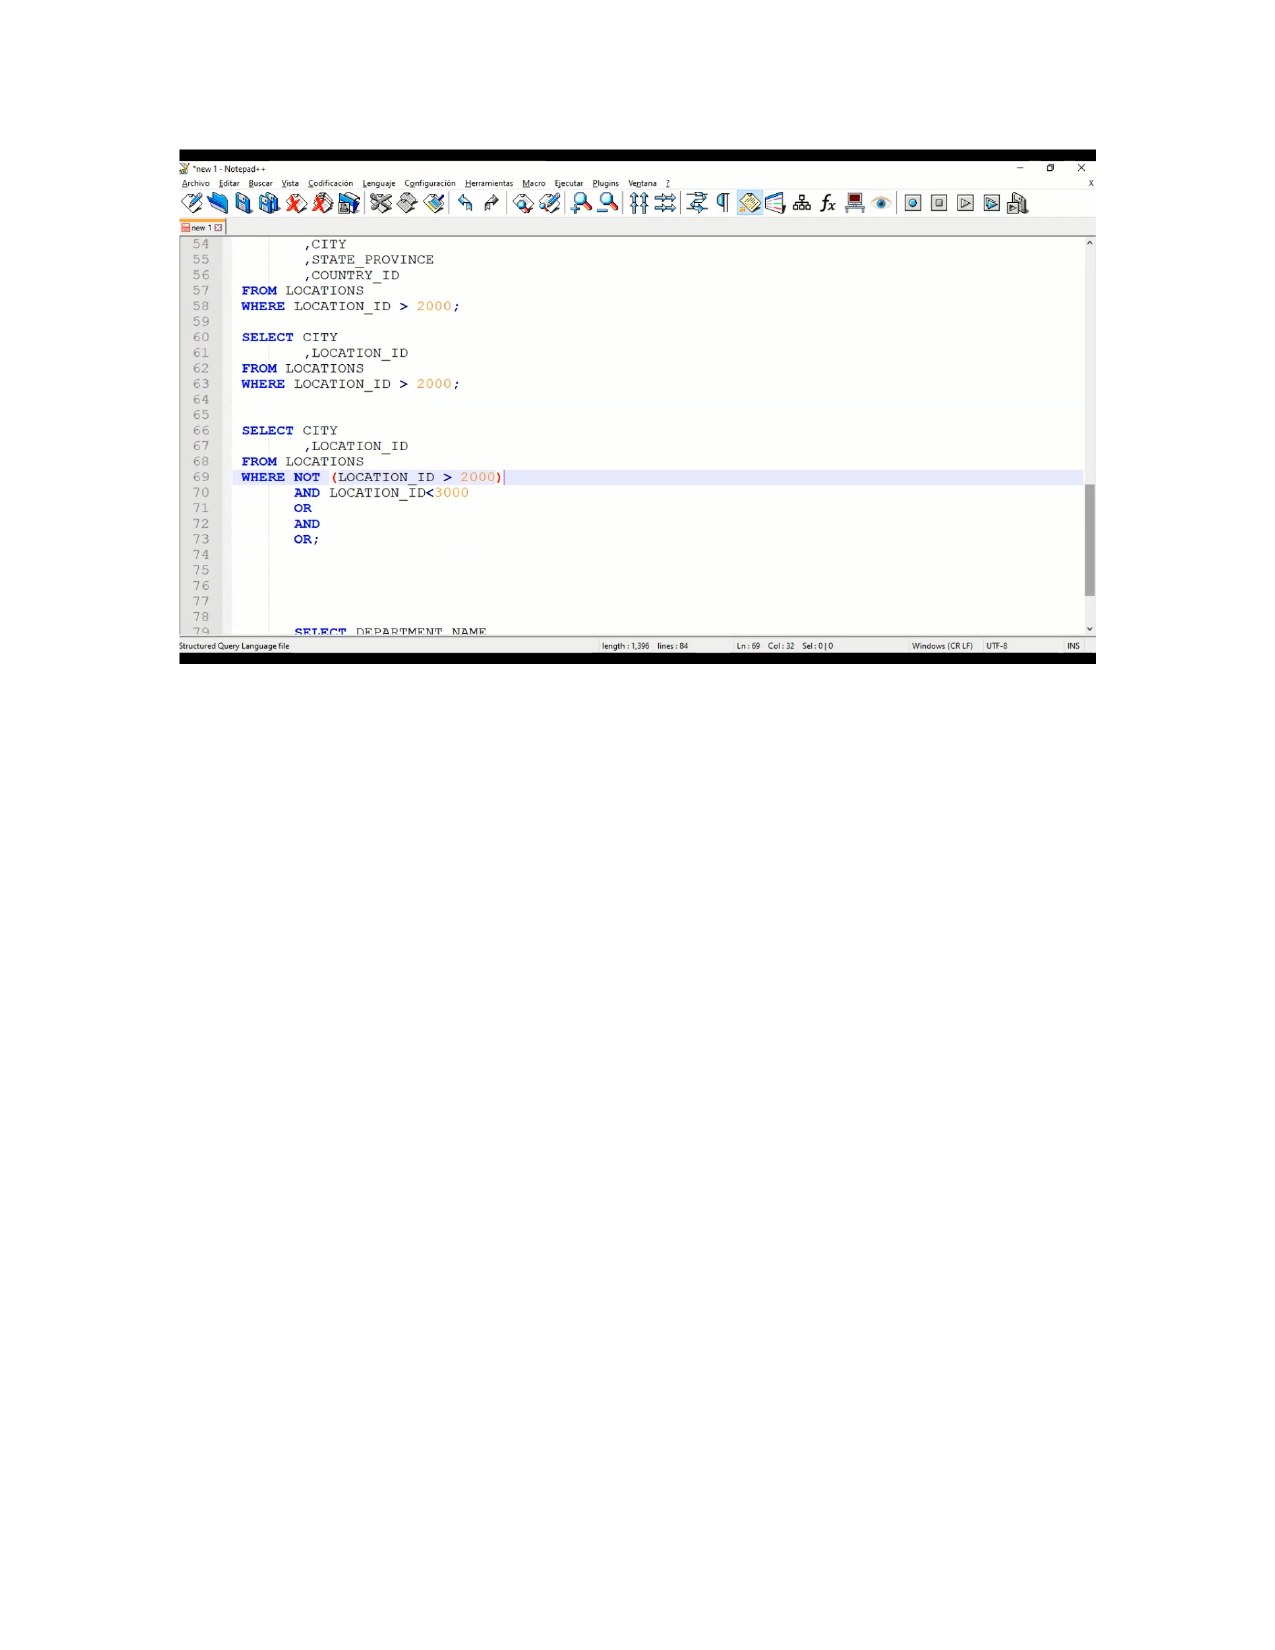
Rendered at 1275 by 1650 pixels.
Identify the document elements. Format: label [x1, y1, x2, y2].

picture [177, 147, 1098, 666]
